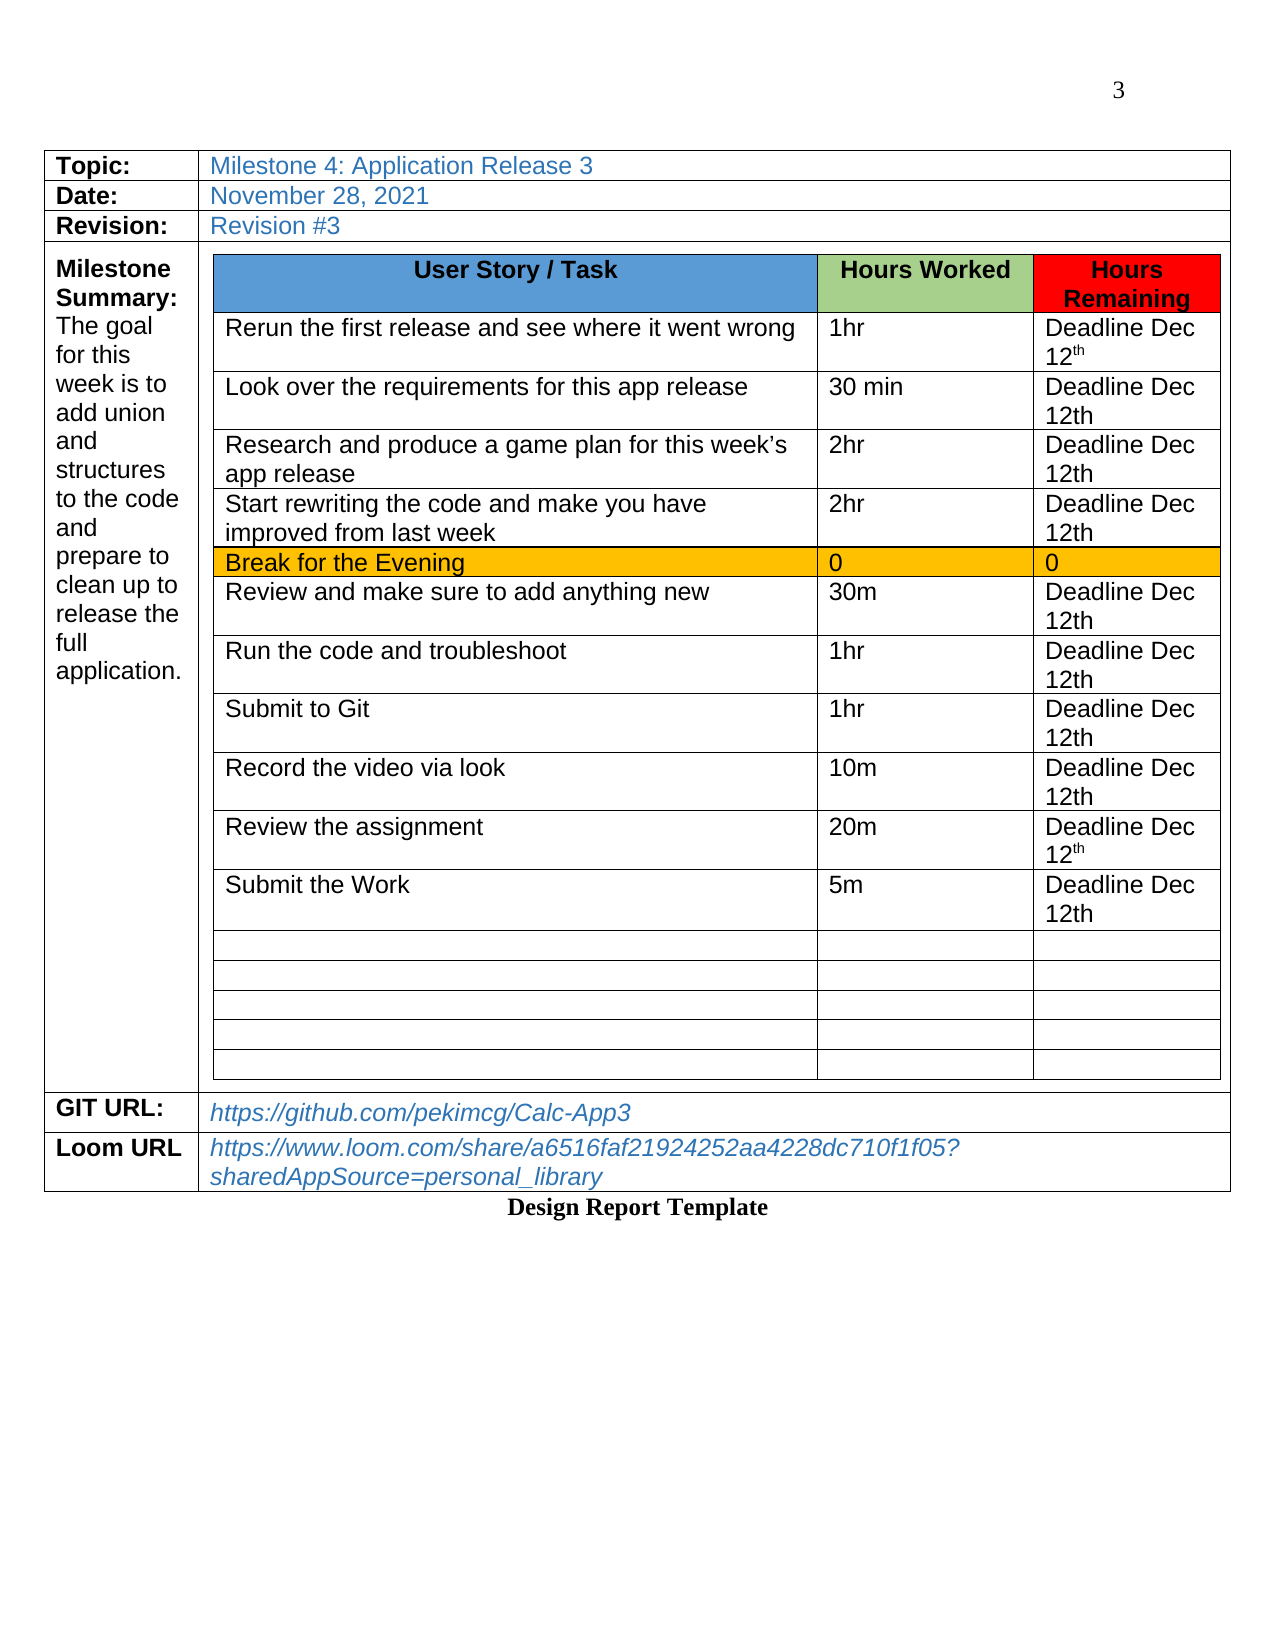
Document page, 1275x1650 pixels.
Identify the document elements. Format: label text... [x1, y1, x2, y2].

table_cell https://github.com/pekimcg/Calc-App3 [199, 1093, 1230, 1132]
table_cell Revision: [45, 211, 198, 241]
text Design Report Template [150, 1192, 1125, 1221]
table_cell November 28, 2021 [199, 181, 1230, 209]
table_cell Date: [45, 181, 198, 209]
table_header Milestone 4: Application Release 3 [199, 151, 1230, 180]
table_cell [199, 242, 1230, 1092]
table_cell GIT URL: [45, 1093, 198, 1132]
table_cell Milestone Summary: The goal for this week is to add union and structures to the code and prepare to clean up to release the full application. [45, 242, 198, 1092]
table_header Topic: [45, 151, 198, 180]
table_cell https://www.loom.com/share/a6516faf21924252aa4228dc710f1f05?sharedAppSource=personal_library [199, 1133, 1230, 1191]
table_cell Revision #3 [199, 211, 1230, 241]
table_cell Loom URL [45, 1133, 198, 1191]
